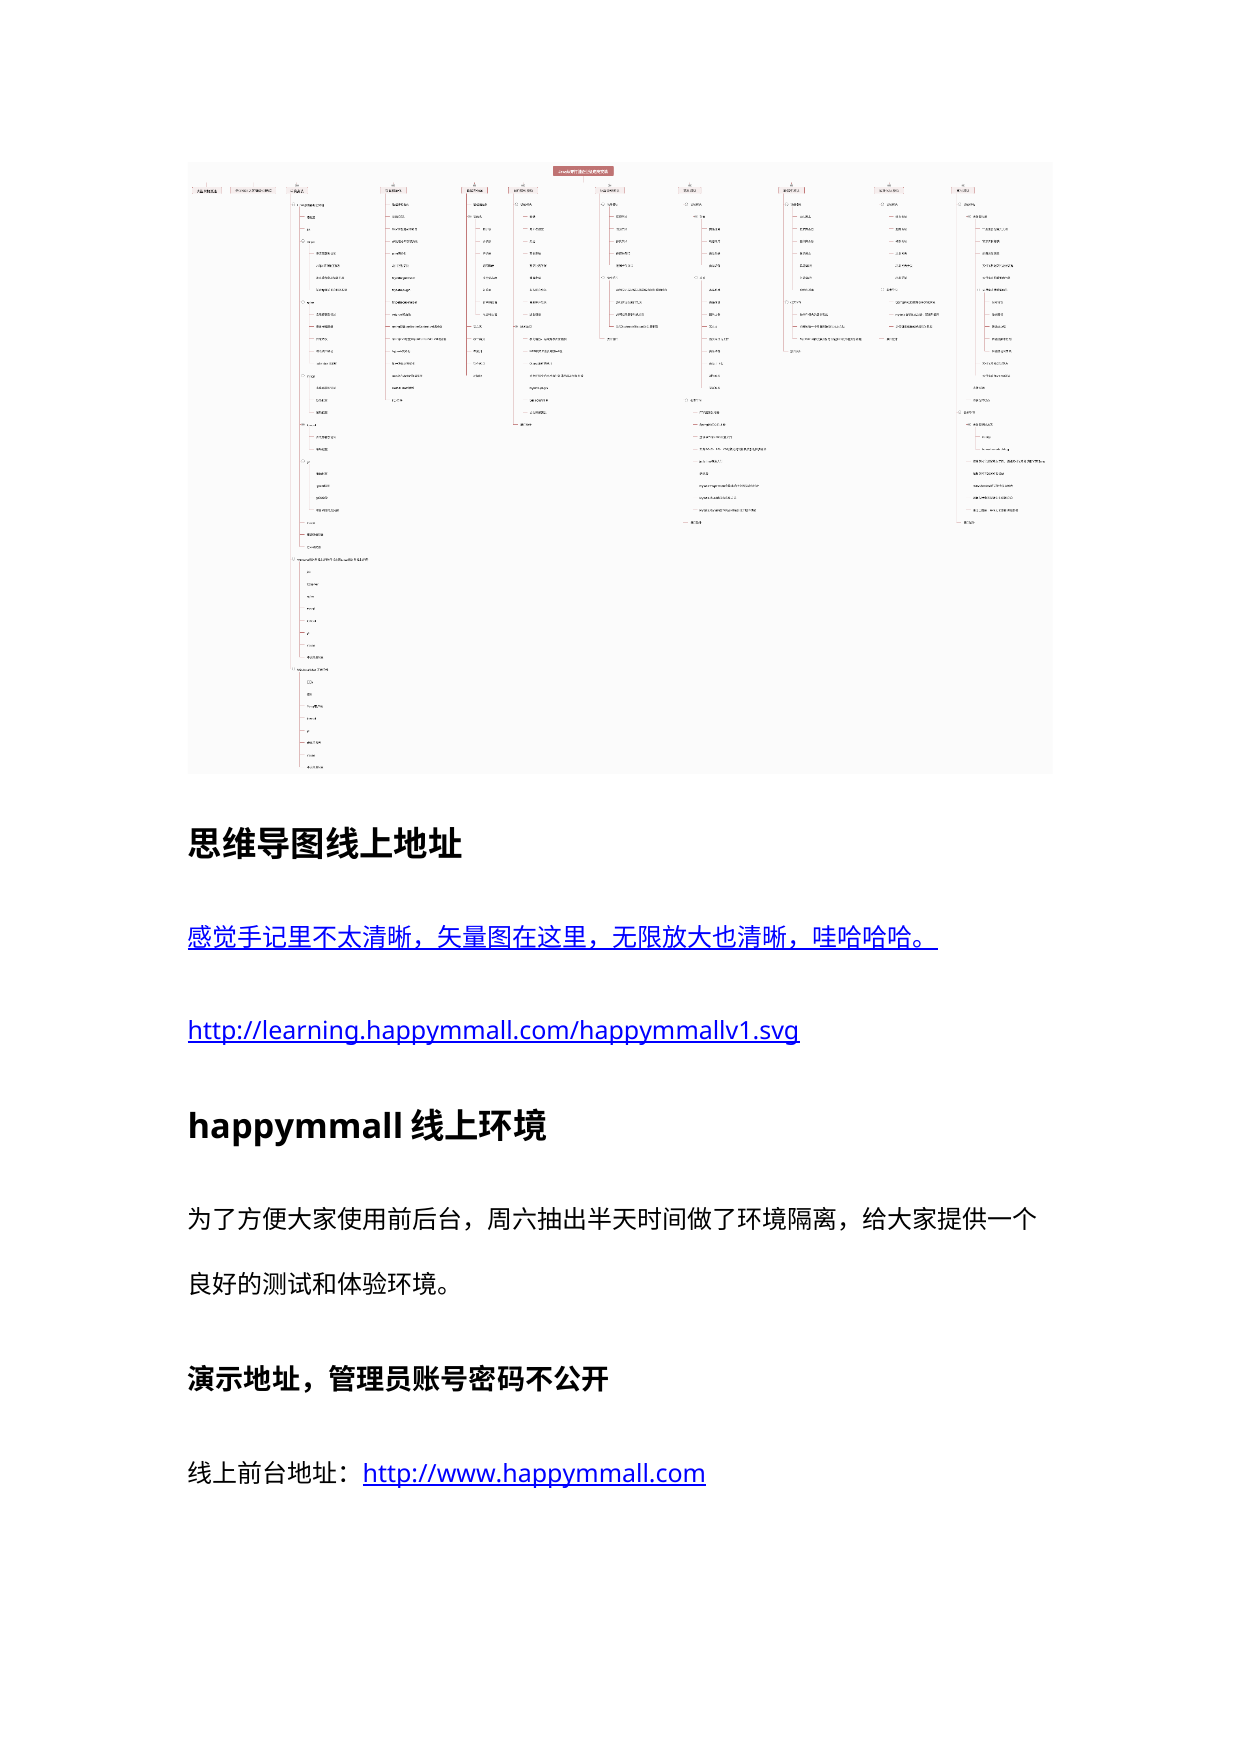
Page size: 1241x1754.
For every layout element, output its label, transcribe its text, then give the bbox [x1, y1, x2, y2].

text http://learning.happymmall.com/happymmallv1.svg [187, 997, 1053, 1062]
text 线上前台地址：http://www.happymmall.com [187, 1439, 1053, 1504]
picture [187, 162, 1053, 774]
text 演示地址，管理员账号密码不公开 [187, 1344, 1053, 1409]
text 思维导图线上地址 [187, 809, 1053, 874]
text 为了方便大家使用前后台，周六抽出半天时间做了环境隔离，给大家提供一个良好的测试和体验环境。 [187, 1185, 1053, 1315]
text happymmall线上环境 [187, 1091, 1053, 1156]
text 感觉手记里不太清晰，矢量图在这里，无限放大也清晰，哇哈哈哈。 [187, 903, 1053, 968]
